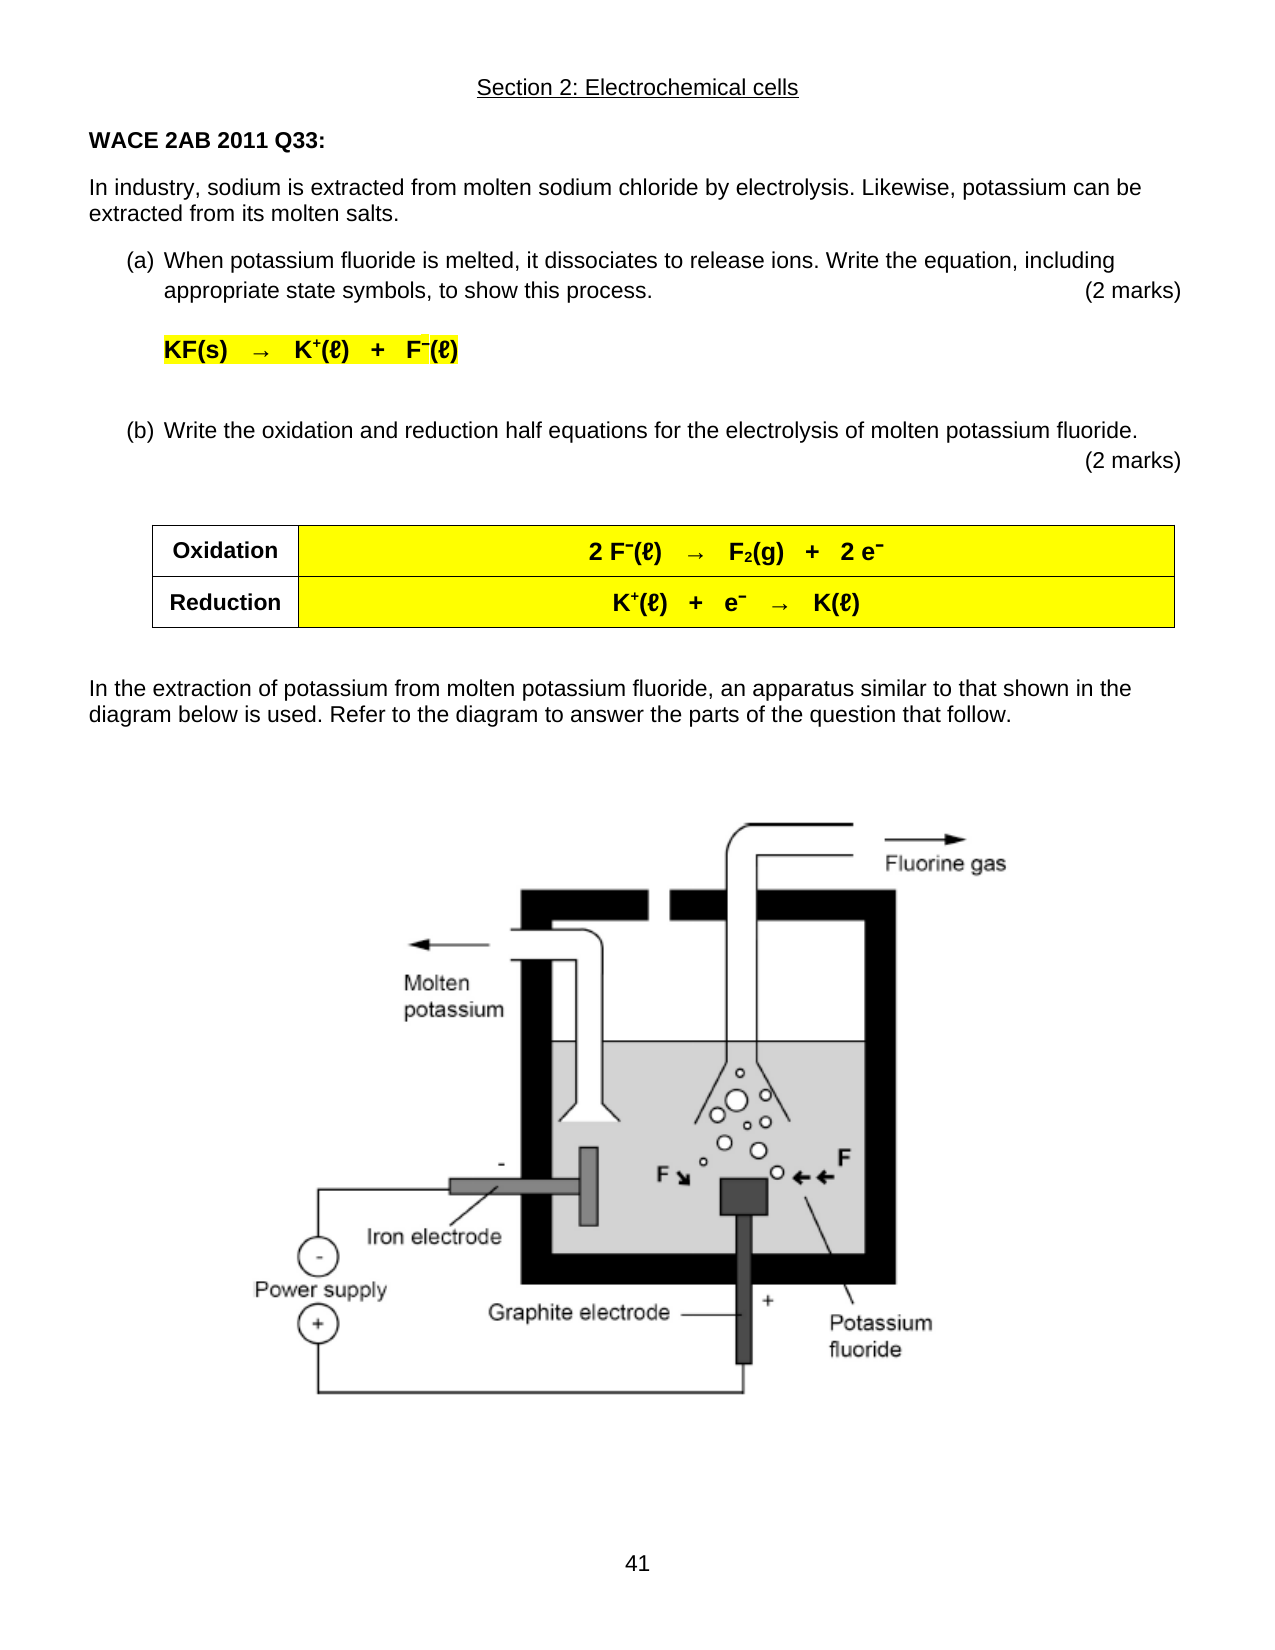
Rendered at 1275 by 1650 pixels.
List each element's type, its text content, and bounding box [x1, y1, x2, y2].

table_header 2 F⁻(ℓ) → F2(g) + 2 e⁻ [299, 526, 1174, 576]
text In the extraction of potassium from molten potassium fluoride, an apparatus similar to that shown in the diagram below is used. Refer to the diagram to answer the parts of the question that follow. [89, 675, 1186, 728]
table_cell K+(ℓ) + e⁻ → K(ℓ) [299, 577, 1174, 627]
text WACE 2AB 2011 Q33: [89, 127, 1186, 153]
list When potassium fluoride is melted, it dissociates to release ions. Write the equation, including appropriate state symbols, to show this process. (2 marks) [126, 247, 1186, 304]
list (2 marks) [164, 447, 1186, 473]
list Write the oxidation and reduction half equations for the electrolysis of molten potassium fluoride. [126, 417, 1186, 443]
text In industry, sodium is extracted from molten sodium chloride by electrolysis. Likewise, potassium can be extracted from its molten salts. [89, 174, 1186, 226]
list KF(s) → K+(ℓ) + F⁻(ℓ) [429, 334, 1186, 364]
table_header Oxidation [153, 526, 298, 576]
table_cell Reduction [153, 577, 298, 627]
